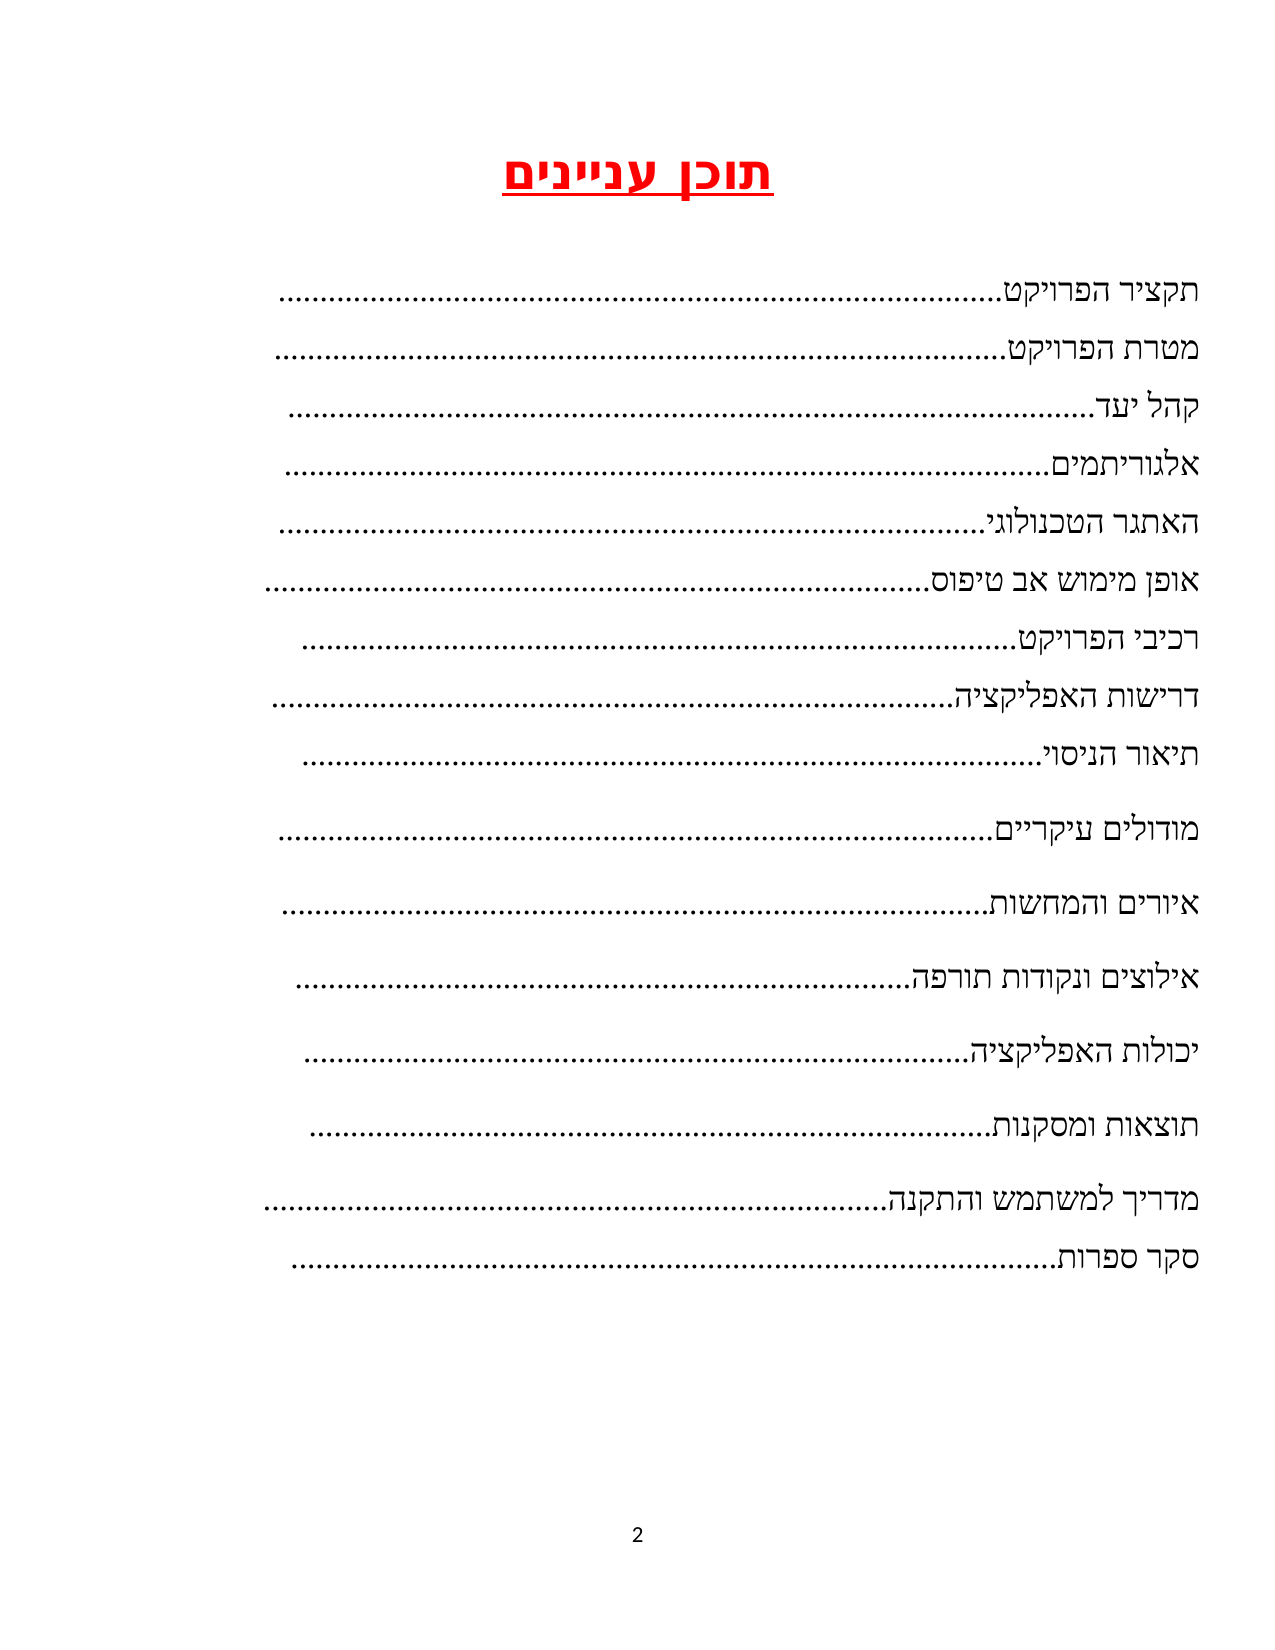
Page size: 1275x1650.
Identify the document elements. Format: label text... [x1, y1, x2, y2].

text תיאור הניסוי......................................................................................... [75, 735, 1200, 773]
text קהל יעד................................................................................................. [75, 387, 1200, 425]
text מודולים עיקריים...................................................................................... [75, 809, 1200, 847]
text רכיבי הפרויקט...................................................................................... [75, 619, 1200, 657]
text תוכן עניינים [75, 143, 1200, 202]
text יכולות האפליקציה................................................................................ [75, 1031, 1200, 1070]
text דרישות האפליקציה.................................................................................. [75, 677, 1200, 715]
text איורים והמחשות..................................................................................... [75, 883, 1200, 921]
text מדריך למשתמש והתקנה........................................................................... [75, 1180, 1200, 1218]
text אילוצים ונקודות תורפה.......................................................................... [75, 957, 1200, 996]
text מטרת הפרויקט........................................................................................ [75, 328, 1200, 367]
text תקציר הפרויקט....................................................................................... [75, 271, 1200, 309]
text אלגוריתמים............................................................................................ [75, 444, 1200, 483]
text תוצאות ומסקנות.................................................................................. [75, 1106, 1200, 1144]
text אופן מימוש אב טיפוס................................................................................ [75, 561, 1200, 599]
text סקר ספרות............................................................................................ [75, 1238, 1200, 1276]
text האתגר הטכנולוגי..................................................................................... [75, 503, 1200, 541]
